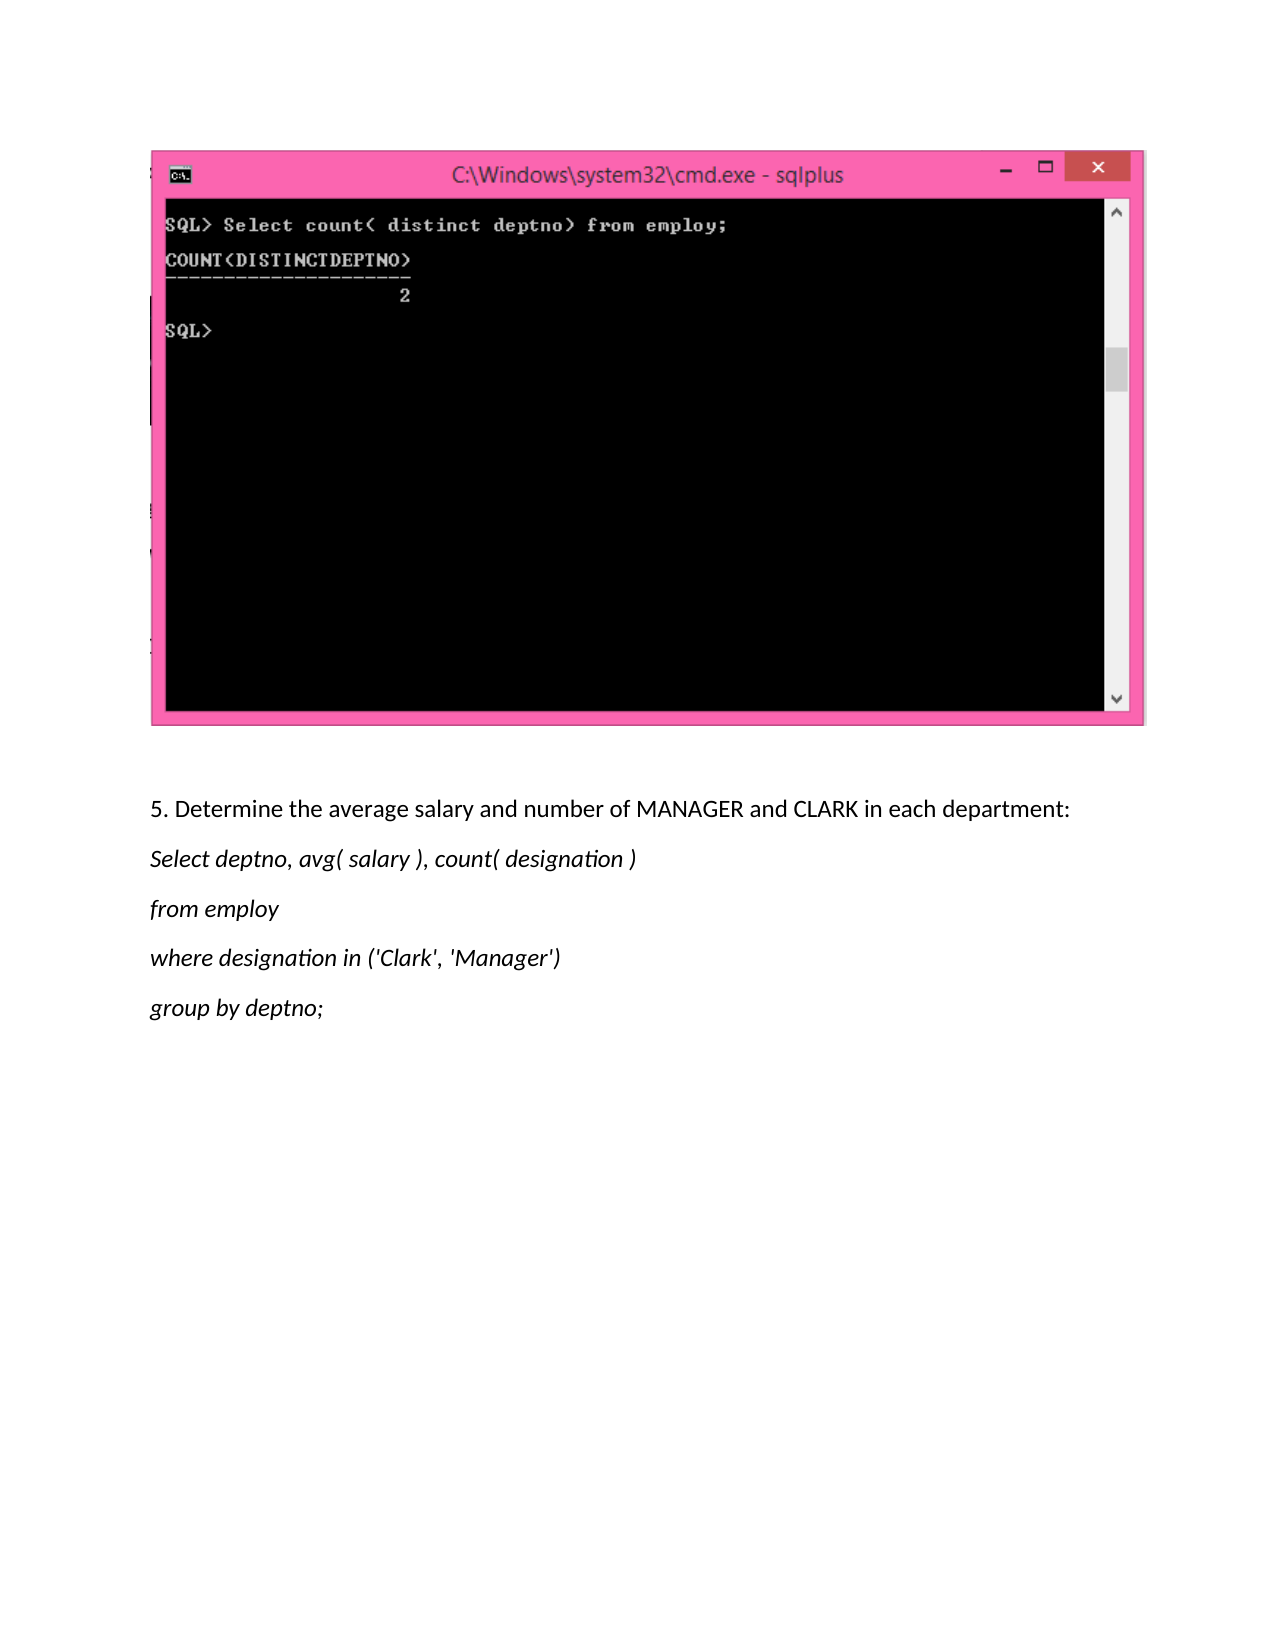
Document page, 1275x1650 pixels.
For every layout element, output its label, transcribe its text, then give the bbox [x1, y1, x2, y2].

text from employ [150, 893, 1125, 923]
text where designation in ('Clark', 'Manager') [150, 942, 1125, 973]
text Select deptno, avg( salary ), count( designation ) [150, 843, 1125, 874]
text group by deptno; [150, 992, 1125, 1022]
text 5. Determine the average salary and number of MANAGER and CLARK in each department: [150, 794, 1125, 824]
picture [150, 150, 1147, 726]
